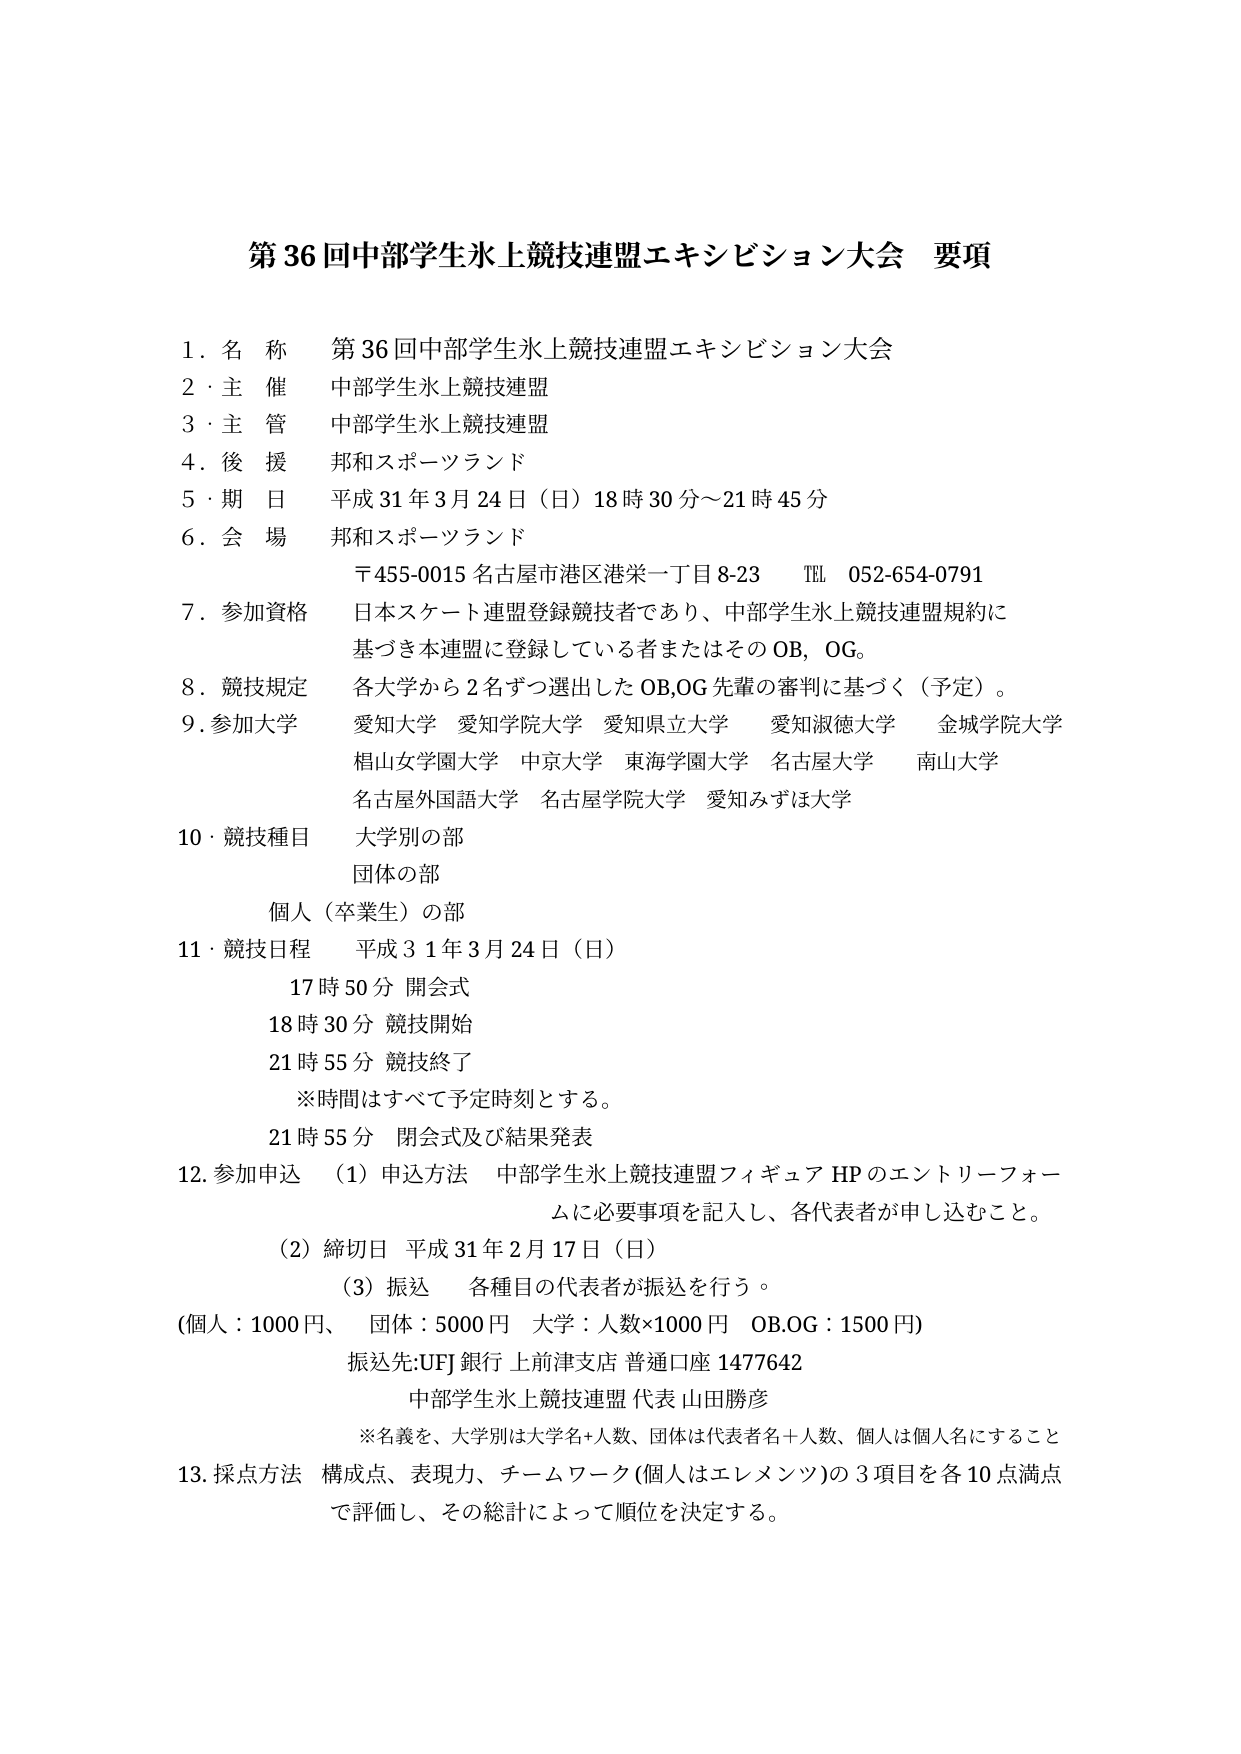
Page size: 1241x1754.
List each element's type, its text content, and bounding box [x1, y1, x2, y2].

text 21時55分 閉会式及び結果発表 [177, 1117, 1063, 1154]
text １．名 称 第36回中部学生氷上競技連盟エキシビション大会 [177, 329, 1063, 367]
text 個人（卒業生）の部 [177, 892, 1063, 929]
text （3）振込 各種目の代表者が振込を行う。 [177, 1267, 1063, 1304]
text 10．競技種目 大学別の部 [177, 817, 1063, 854]
text (個人：1000円、 団体：5000円 大学：人数×1000円 OB.OG：1500円) [177, 1304, 1063, 1342]
text ※名義を、大学別は大学名+人数、団体は代表者名＋人数、個人は個人名にすること [177, 1417, 1063, 1454]
text 21時55分 競技終了 [177, 1042, 1063, 1079]
text ６．会 場 邦和スポーツランド [177, 517, 1063, 554]
text ４．後 援 邦和スポーツランド [177, 442, 1063, 479]
text ３．主 管 中部学生氷上競技連盟 [177, 404, 1063, 442]
text 名古屋外国語大学 名古屋学院大学 愛知みずほ大学 [352, 779, 1063, 817]
text 11．競技日程 平成３1年3月24日（日） [177, 929, 1063, 967]
text ８．競技規定 各大学から2名ずつ選出したOB,OG先輩の審判に基づく（予定）。 [177, 667, 1063, 704]
text ５．期 日 平成31年3月24日（日）18時30 分～21時45分 [177, 479, 1063, 517]
text ２．主 催 中部学生氷上競技連盟 [177, 367, 1063, 404]
text ７．参加資格 日本スケート連盟登録競技者であり、中部学生氷上競技連盟規約に [177, 592, 1063, 629]
text （2）締切日 平成31年2月17日（日） [177, 1229, 1063, 1267]
text 中部学生氷上競技連盟 代表 山田勝彦 [177, 1379, 1063, 1417]
text 17時50分 開会式 [177, 967, 1063, 1004]
text ９. 参加大学 愛知大学 愛知学院大学 愛知県立大学 愛知淑徳大学 金城学院大学 椙山女学園大学 中京大学 東海学園大学 名古屋大学 南山大学 [177, 704, 1063, 779]
text 第36回中部学生氷上競技連盟エキシビション大会 要項 [177, 217, 1063, 292]
text 振込先:UFJ銀行 上前津支店 普通口座 1477642 [177, 1342, 1063, 1379]
text 18時30分 競技開始 [177, 1004, 1063, 1042]
text 〒455-0015 名古屋市港区港栄一丁目8-23 ℡ 052-654-0791 [177, 554, 1063, 592]
text 基づき本連盟に登録している者またはそのOB，OG。 [177, 629, 1063, 667]
text 12. 参加申込 （1）申込方法 中部学生氷上競技連盟フィギュアHPのエントリーフォームに必要事項を記入し、各代表者が申し込むこと。 [177, 1154, 1063, 1229]
text 団体の部 [177, 854, 1063, 892]
text 13. 採点方法 構成点、表現力、チームワーク(個人はエレメンツ)の３項目を各10点満点 で評価し、その総計によって順位を決定する。 [177, 1454, 1063, 1529]
text ※時間はすべて予定時刻とする。 [177, 1079, 1063, 1117]
